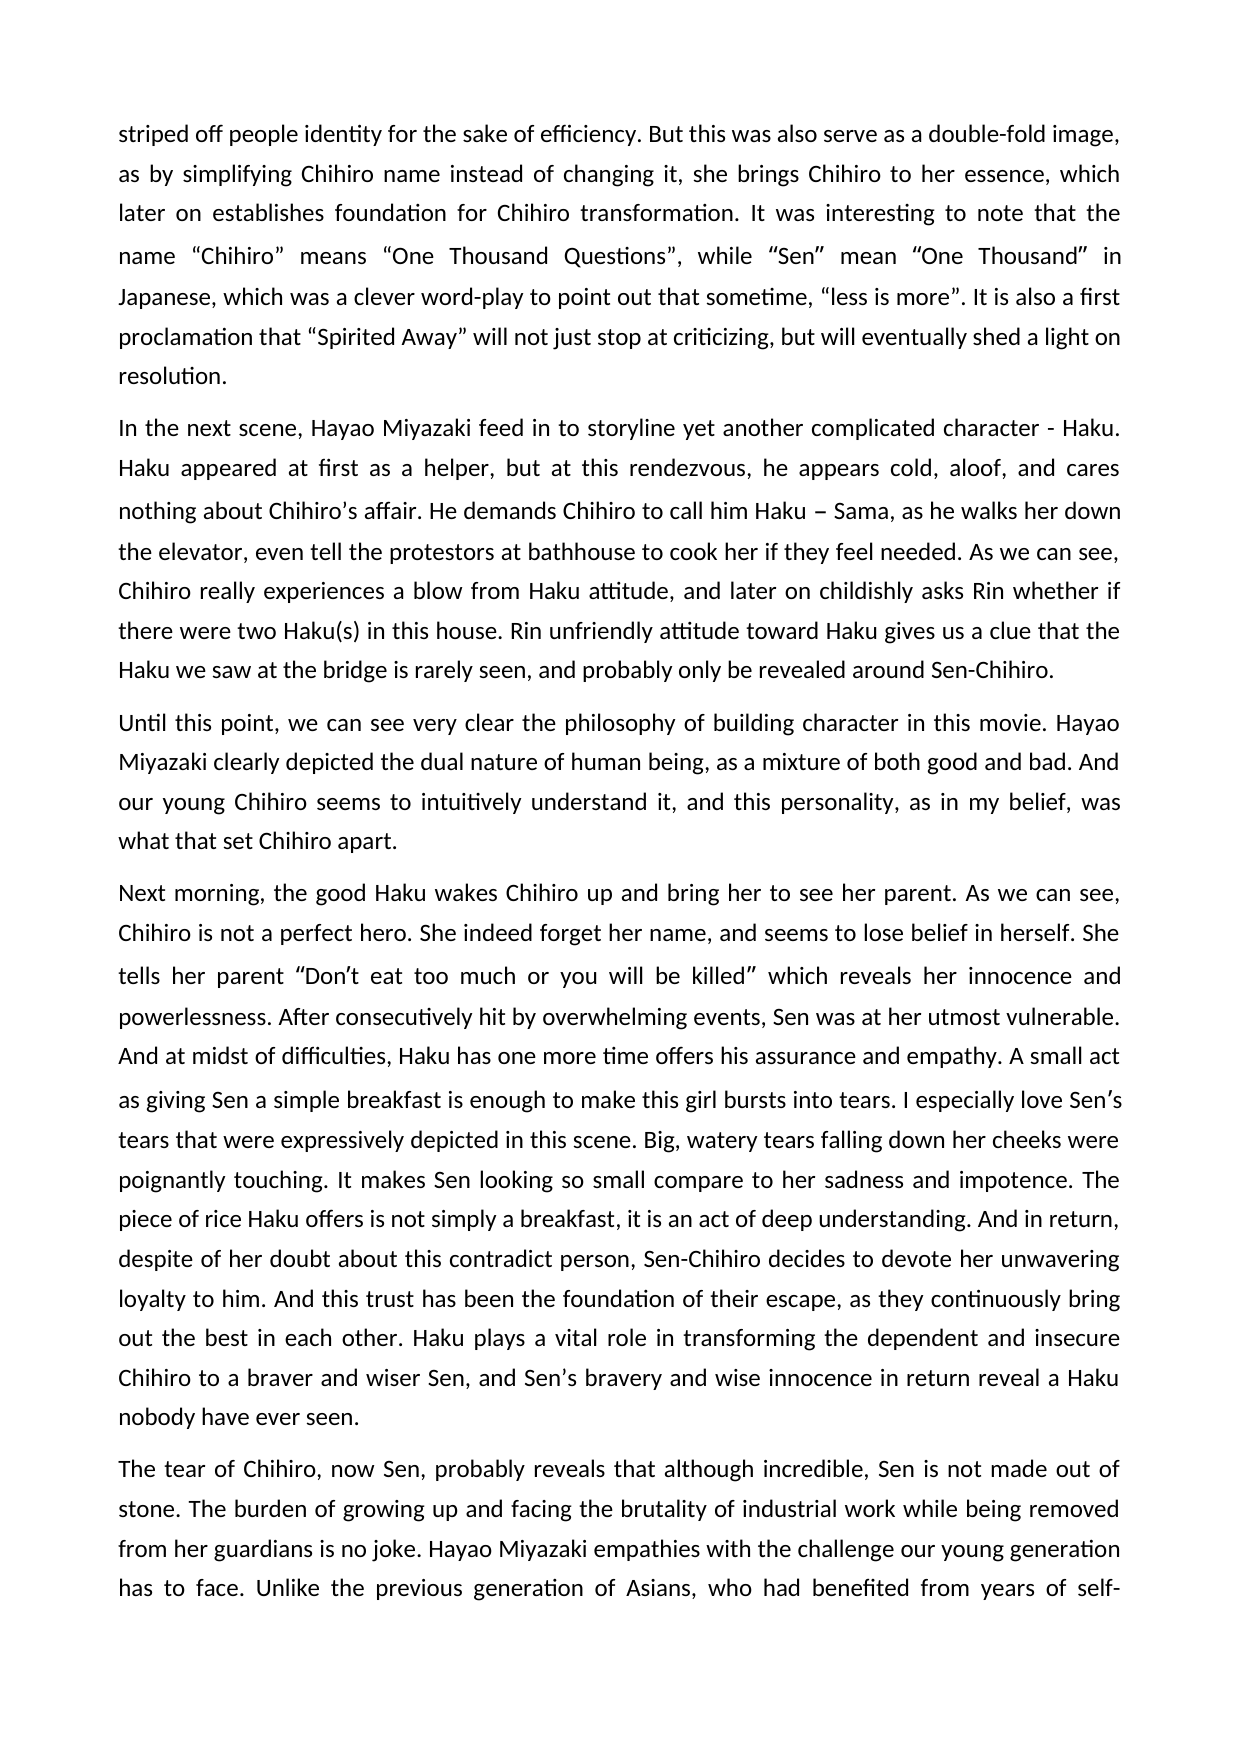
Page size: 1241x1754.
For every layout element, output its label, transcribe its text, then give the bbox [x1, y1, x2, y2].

text Until this point, we can see very clear the philosophy of building character in this movie. Hayao Miyazaki clearly depicted the dual nature of human being, as a mixture of both good and bad. And our young Chihiro seems to intuitively understand it, and this personality, as in my belief, was what that set Chihiro apart. [118, 707, 1122, 856]
text In the next scene, Hayao Miyazaki feed in to storyline yet another complicated character - Haku. Haku appeared at first as a helper, but at this rendezvous, he appears cold, aloof, and cares nothing about Chihiro’s affair. He demands Chihiro to call him Haku – Sama, as he walks her down the elevator, even tell the protestors at bathhouse to cook her if they feel needed. As we can see, Chihiro really experiences a blow from Haku attitude, and later on childishly asks Rin whether if there were two Haku(s) in this house. Rin unfriendly attitude toward Haku gives us a clue that the Haku we saw at the bridge is rarely seen, and probably only be revealed around Sen-Chihiro. [118, 412, 1122, 685]
